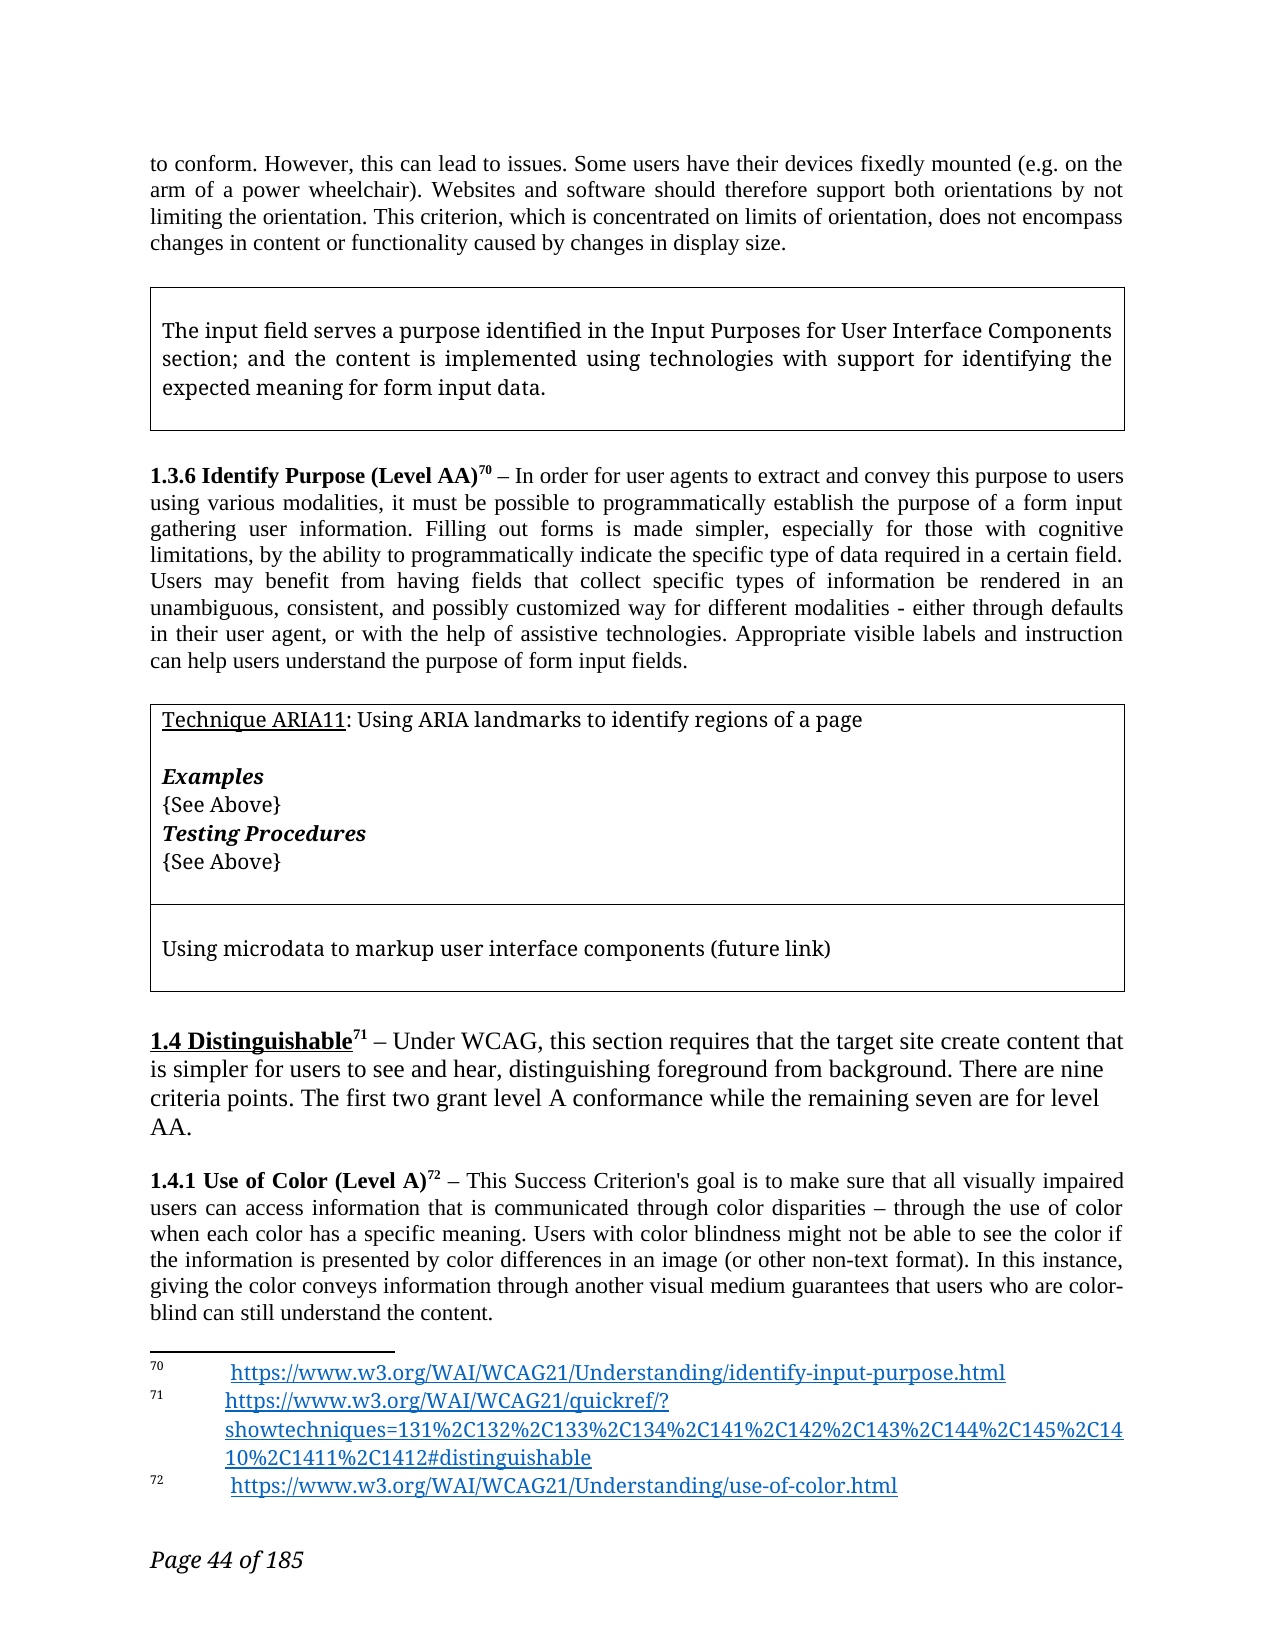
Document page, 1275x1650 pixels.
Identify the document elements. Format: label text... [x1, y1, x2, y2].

table_header Technique ARIA11: Using ARIA landmarks to identify regions of a page Examples {See Above} Testing Procedures {See Above} [151, 705, 1124, 904]
text 1.4.1 Use of Color (Level A) – This Success Criterion's goal is to make sure that all visually impaired users can access information that is communicated through color disparities – through the use of color when each color has a specific meaning. Users with color blindness might not be able to see the color if the information is presented by color differences in an image (or other non-text format). In this instance, giving the color conveys information through another visual medium guarantees that users who are color-blind can still understand the content. [150, 1167, 1125, 1325]
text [150, 150, 1125, 255]
text 1.4 Distinguishable – Under WCAG, this section requires that the target site create content that is simpler for users to see and hear, distinguishing foreground from background. There are nine criteria points. The first two grant level A conformance while the remaining seven are for level AA. [150, 1026, 1125, 1141]
text 1.3.6 Identify Purpose (Level AA) – In order for user agents to extract and convey this purpose to users using various modalities, it must be possible to programmatically establish the purpose of a form input gathering user information. Filling out forms is made simpler, especially for those with cognitive limitations, by the ability to programmatically indicate the specific type of data required in a certain field. Users may benefit from having fields that collect specific types of information be rendered in an unambiguous, consistent, and possibly customized way for different modalities - either through defaults in their user agent, or with the help of assistive technologies. Appropriate visible labels and instruction can help users understand the purpose of form input fields. [150, 462, 1125, 673]
table_cell Using microdata to markup user interface components (future link) [151, 905, 1124, 991]
table_header The input field serves a purpose identified in the Input Purposes for User Interface Components section; and the content is implemented using technologies with support for identifying the expected meaning for form input data. [151, 288, 1124, 430]
